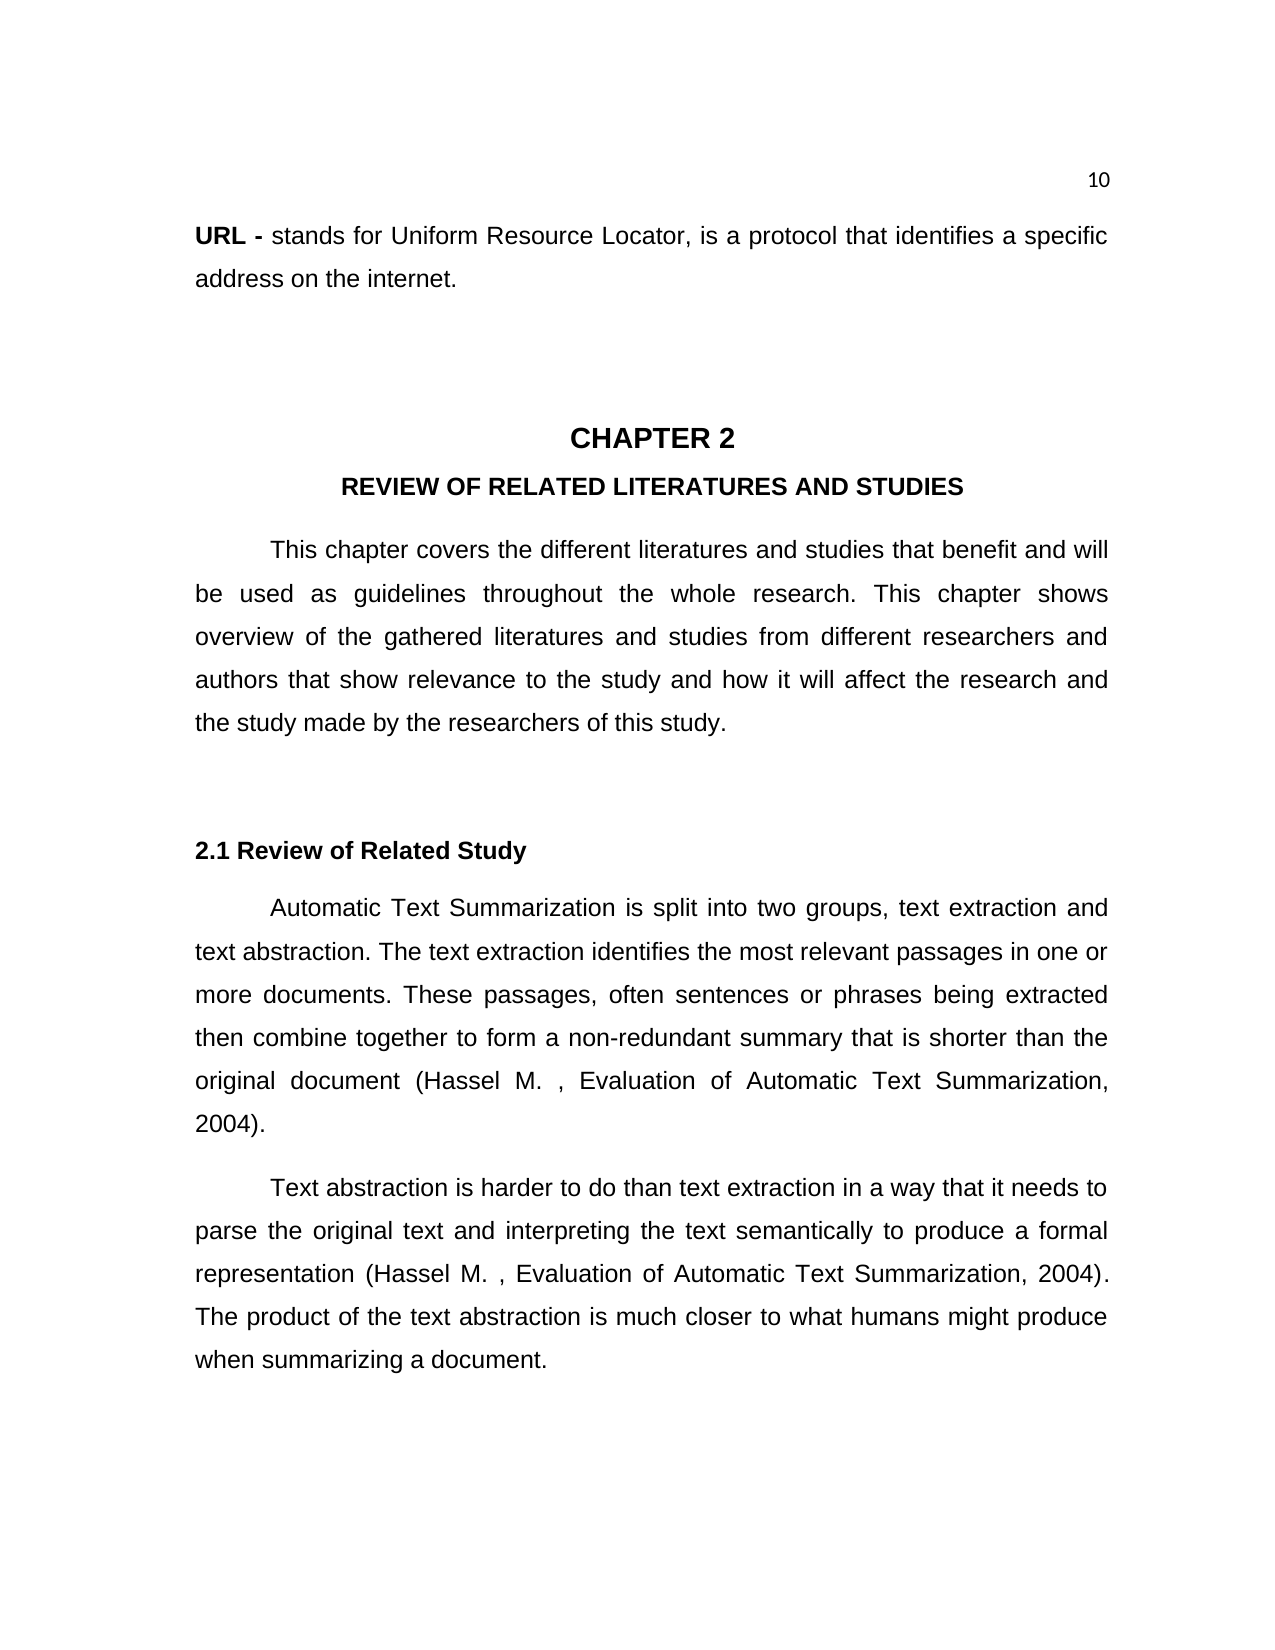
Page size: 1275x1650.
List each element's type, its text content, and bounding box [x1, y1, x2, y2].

text URL - stands for Uniform Resource Locator, is a protocol that identifies a specific address on the internet. [195, 221, 1110, 293]
text Text abstraction is harder to do than text extraction in a way that it needs to parse the original text and interpreting the text semantically to produce a formal representation . The product of the text abstraction is much closer to what humans might produce when summarizing a document. [195, 1173, 1110, 1374]
subtitle 2.1 Review of Related Study [195, 836, 1110, 865]
text This chapter covers the different literatures and studies that benefit and will be used as guidelines throughout the whole research. This chapter shows overview of the gathered literatures and studies from different researchers and authors that show relevance to the study and how it will affect the research and the study made by the researchers of this study. [195, 536, 1110, 737]
text Automatic Text Summarization is split into two groups, text extraction and text abstraction. The text extraction identifies the most relevant passages in one or more documents. These passages, often sentences or phrases being extracted then combine together to form a non-redundant summary that is shorter than the original document. [195, 893, 1110, 1138]
subtitle CHAPTER 2 [195, 421, 1110, 455]
text REVIEW OF RELATED LITERATURES AND STUDIES [195, 472, 1110, 500]
